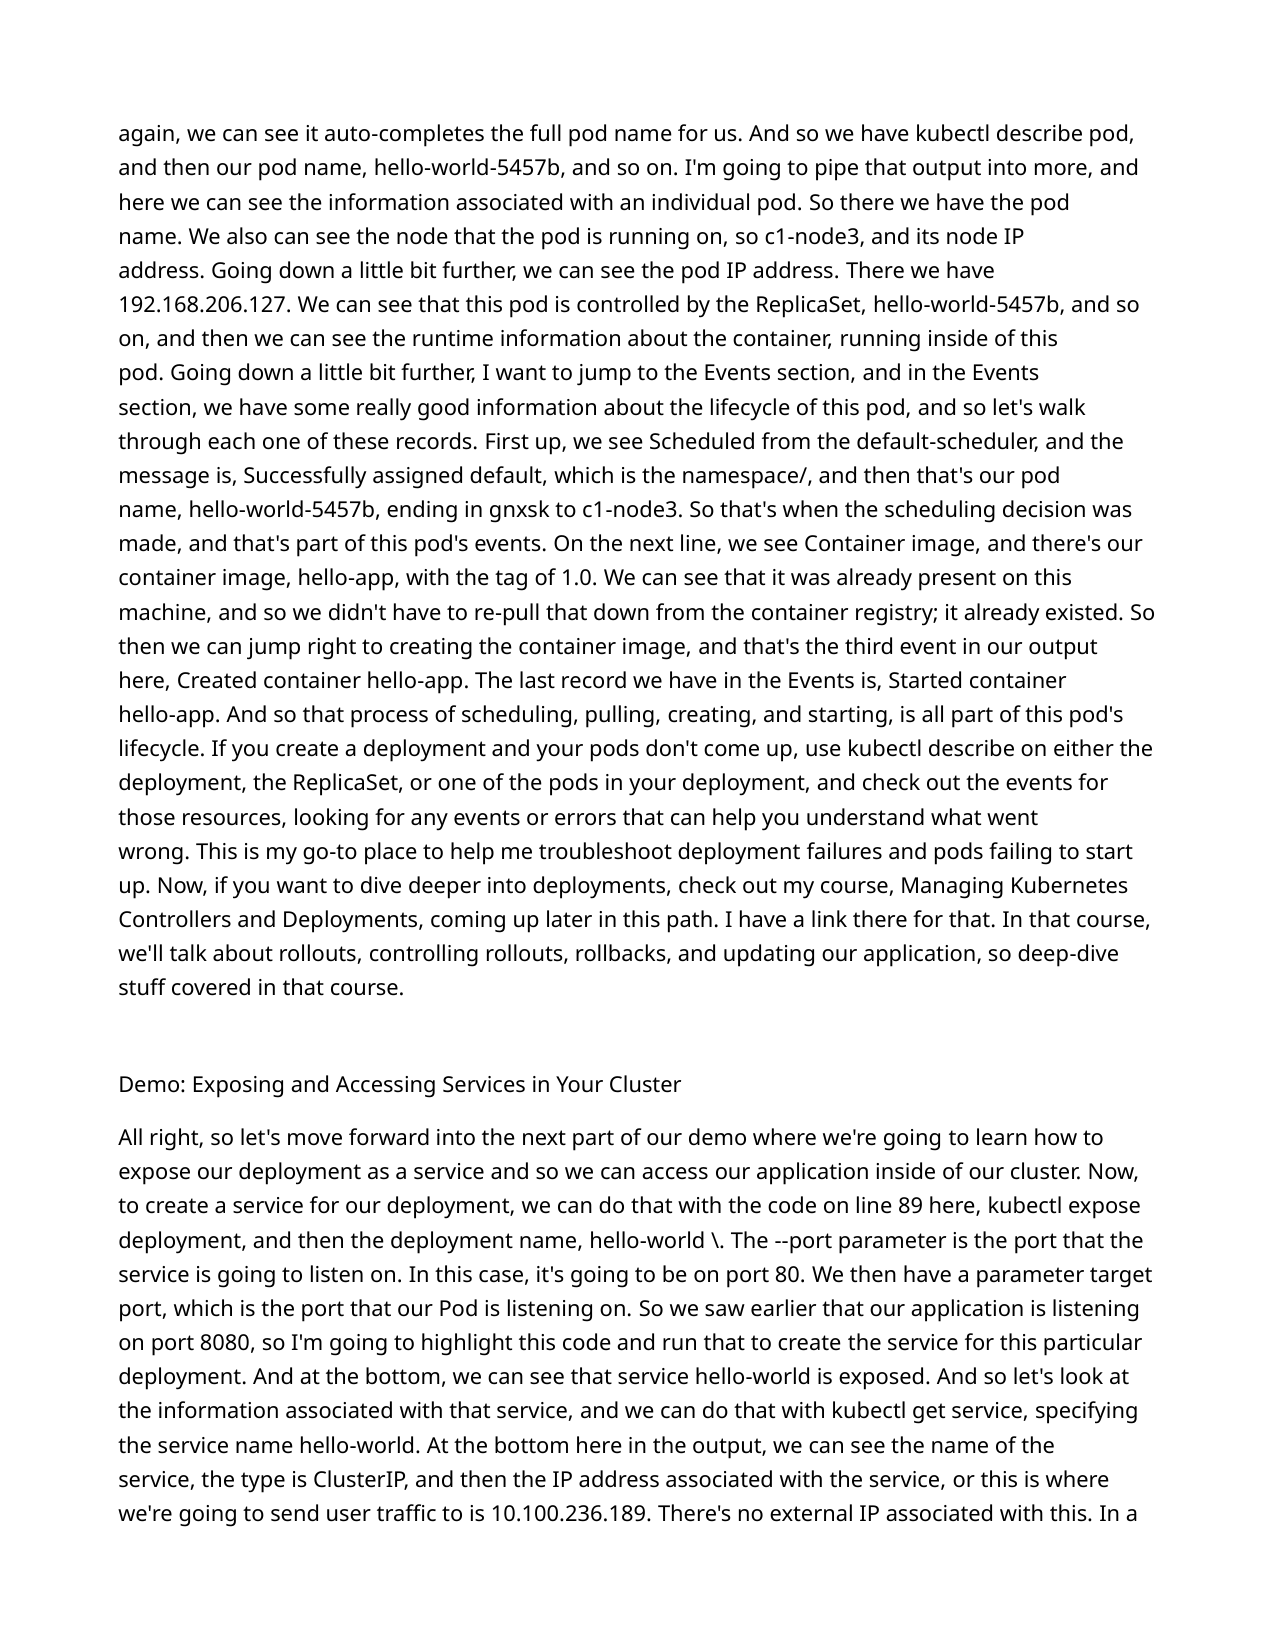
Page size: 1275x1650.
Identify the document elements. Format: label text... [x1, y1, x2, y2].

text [118, 1122, 1157, 1528]
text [118, 118, 1157, 1002]
subtitle Demo: Exposing and Accessing Services in Your Cluster [118, 1069, 1157, 1099]
